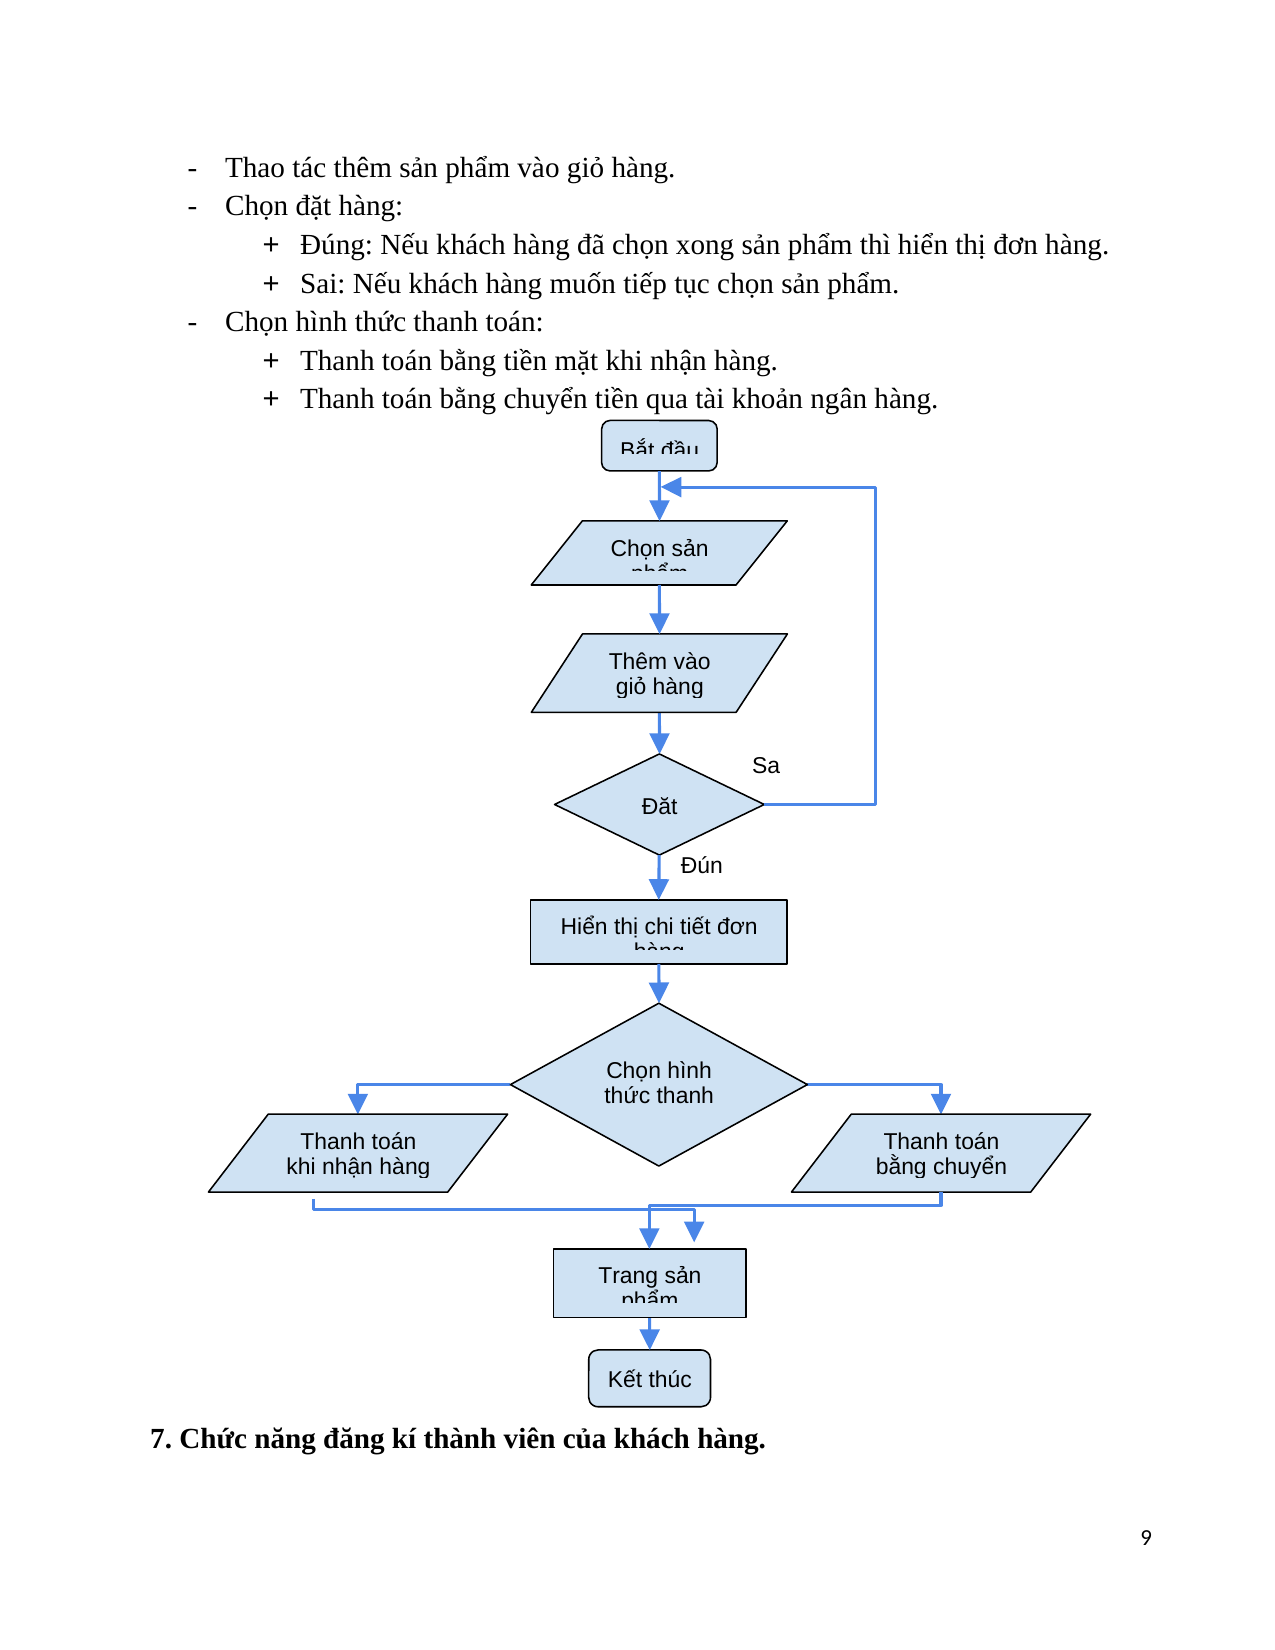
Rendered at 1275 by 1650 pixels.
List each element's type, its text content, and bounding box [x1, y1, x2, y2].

list Thanh toán bằng chuyển tiền qua tài khoản ngân hàng. [262, 382, 1152, 415]
list Sai: Nếu khách hàng muốn tiếp tục chọn sản phẩm. [262, 266, 1152, 299]
list Thao tác thêm sản phẩm vào giỏ hàng. [187, 150, 1152, 183]
list Thanh toán bằng tiền mặt khi nhận hàng. [262, 343, 1152, 377]
list Chọn đặt hàng: [187, 188, 1152, 222]
list Chọn hình thức thanh toán: [187, 304, 1152, 338]
list Đúng: Nếu khách hàng đã chọn xong sản phẩm thì hiển thị đơn hàng. [262, 227, 1152, 261]
text 7. Chức năng đăng kí thành viên của khách hàng. [150, 420, 1152, 1454]
